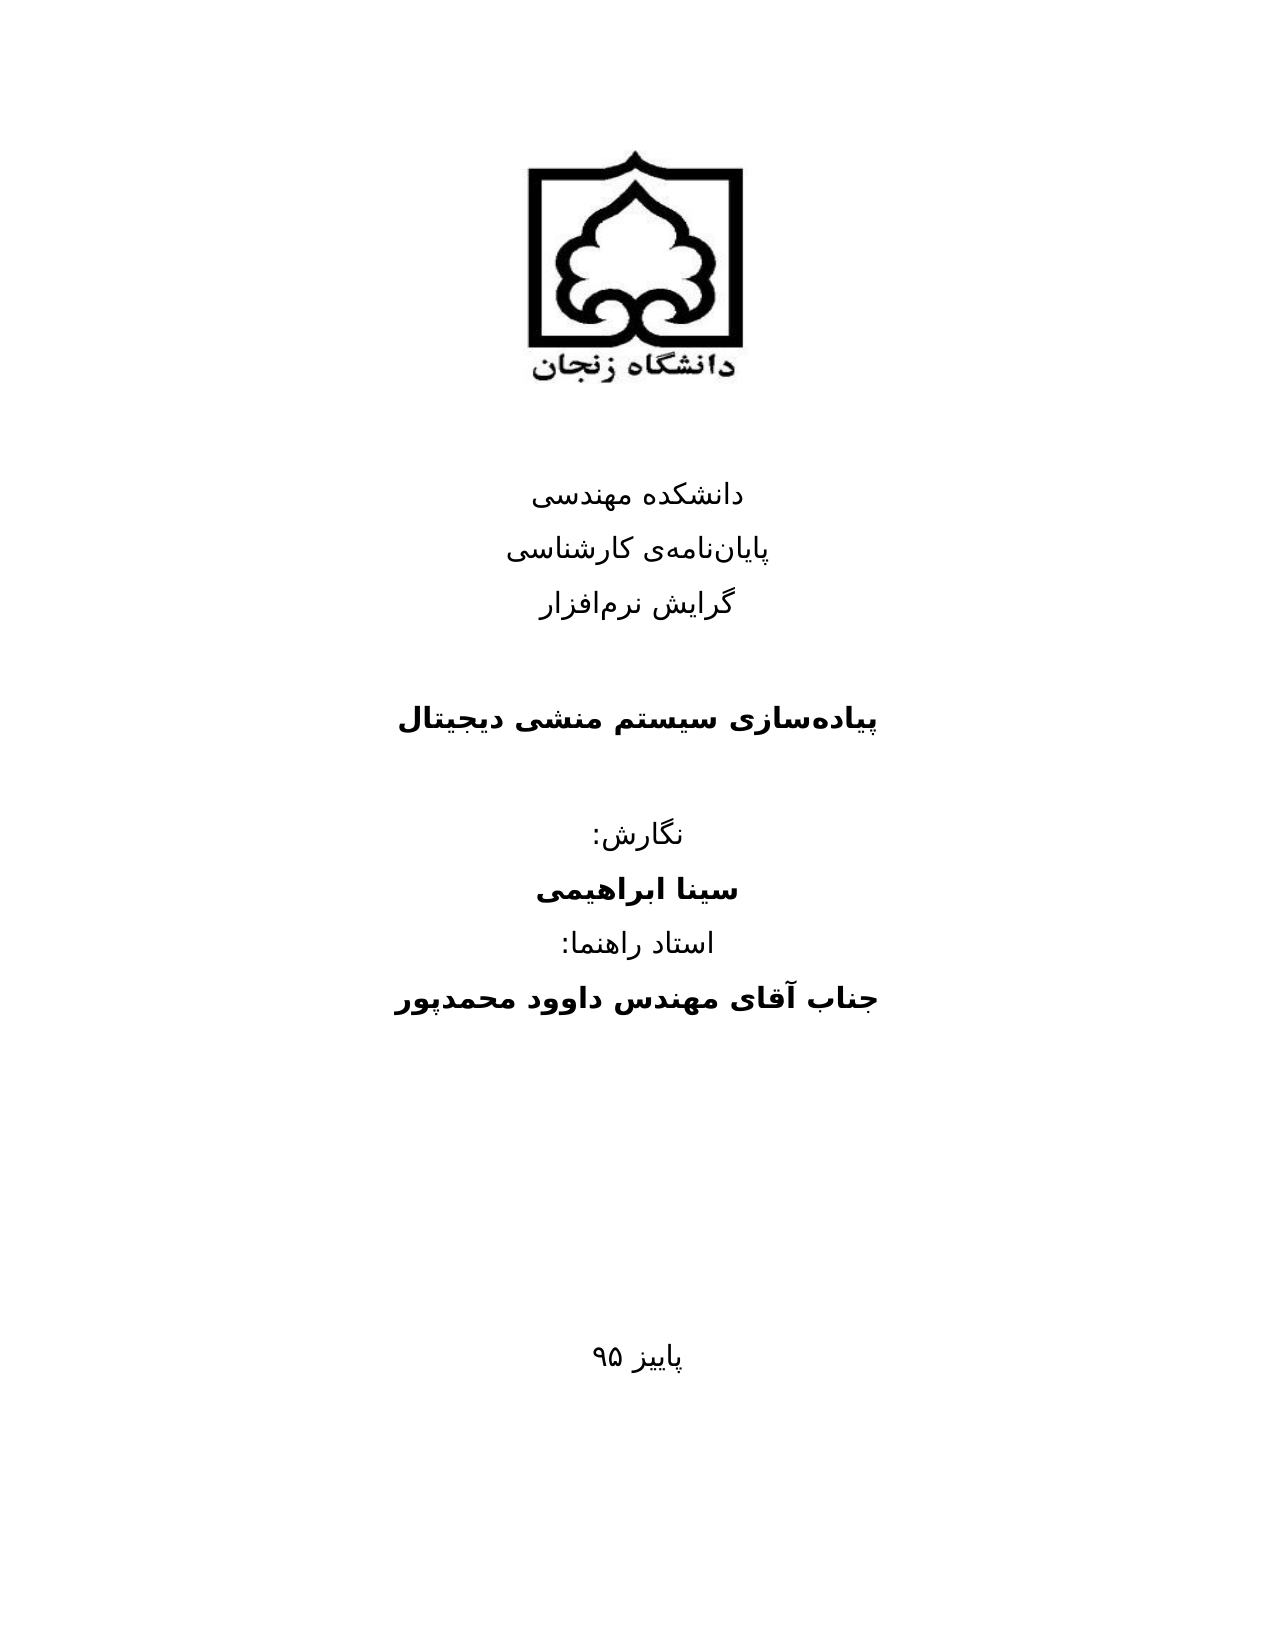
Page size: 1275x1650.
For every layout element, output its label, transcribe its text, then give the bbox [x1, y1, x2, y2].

text استاد راهنما: [150, 927, 1125, 961]
text دانشکده مهندسی [150, 477, 1125, 511]
text گرایش نرم‌افزار [150, 587, 1125, 621]
text جناب آقای مهندس داوود محمد‌پور [150, 982, 1125, 1016]
text پایان‌نامه‌‌ی کارشناسی [150, 532, 1125, 566]
text پاییز ۹۵ [150, 1339, 1125, 1373]
text سینا ابراهیمی [150, 872, 1125, 906]
text نگارش: [150, 817, 1125, 851]
text پیاده‌سازی سیستم منشی دیجیتال [150, 702, 1125, 736]
picture [522, 150, 753, 384]
